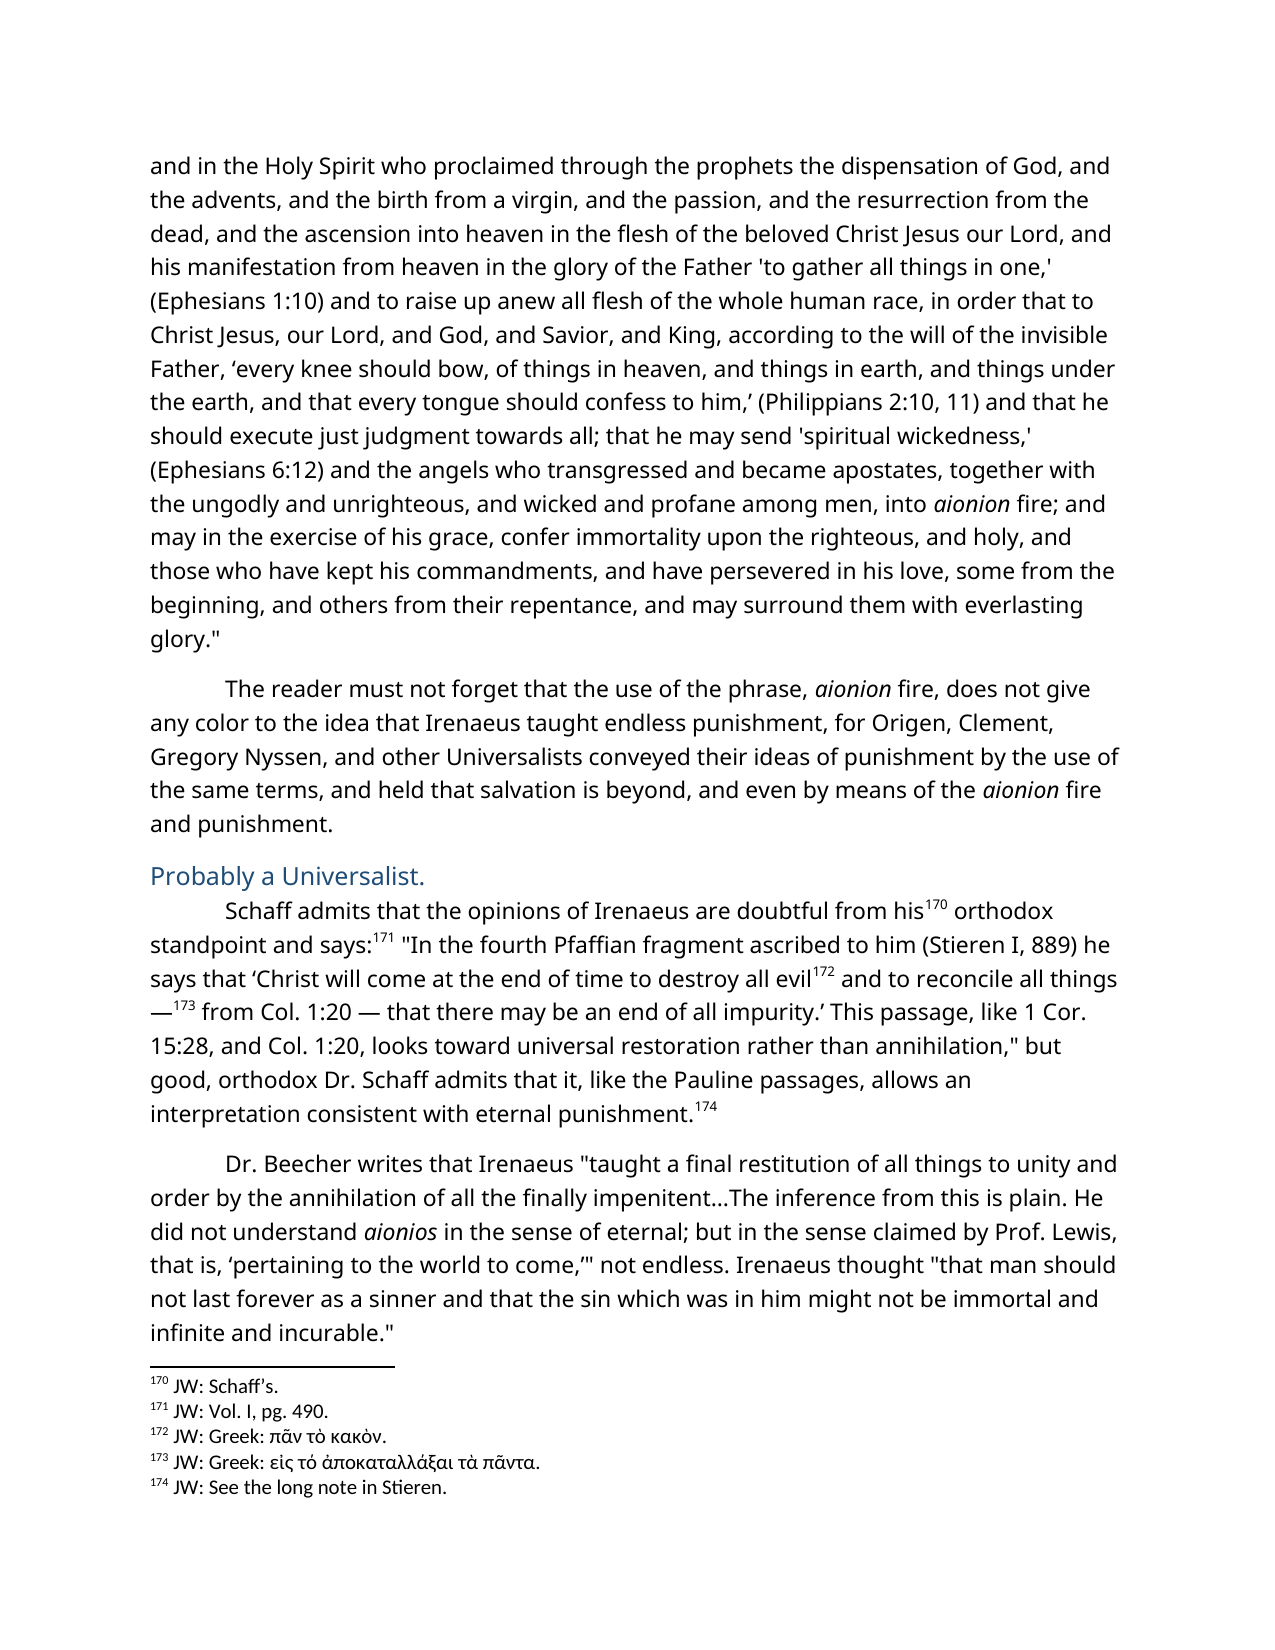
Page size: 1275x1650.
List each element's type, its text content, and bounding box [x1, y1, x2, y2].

text Dr. Beecher writes that Irenaeus "taught a final restitution of all things to unity and order by the annihilation of all the finally impenitent…The inference from this is plain. He did not understand aionios in the sense of eternal; but in the sense claimed by Prof. Lewis, that is, ‘pertaining to the world to come,’" not endless. Irenaeus thought "that man should not last forever as a sinner and that the sin which was in him might not be immortal and infinite and incurable." [150, 1148, 1125, 1348]
text Schaff admits that the opinions of Irenaeus are doubtful from his orthodox standpoint and says: "In the fourth Pfaffian fragment ascribed to him (Stieren I, 889) he says that ‘Christ will come at the end of time to destroy all evil and to reconcile all things — from Col. 1:20 — that there may be an end of all impurity.’ This passage, like 1 Cor. 15:28, and Col. 1:20, looks toward universal restoration rather than annihilation," but good, orthodox Dr. Schaff admits that it, like the Pauline passages, allows an interpretation consistent with eternal punishment. [150, 895, 1125, 1129]
text The reader must not forget that the use of the phrase, aionion fire, does not give any color to the idea that Irenaeus taught endless punishment, for Origen, Clement, Gregory Nyssen, and other Universalists conveyed their ideas of punishment by the use of the same terms, and held that salvation is beyond, and even by means of the aionion fire and punishment. [150, 673, 1125, 839]
subtitle Probably a Universalist. [150, 858, 1125, 892]
